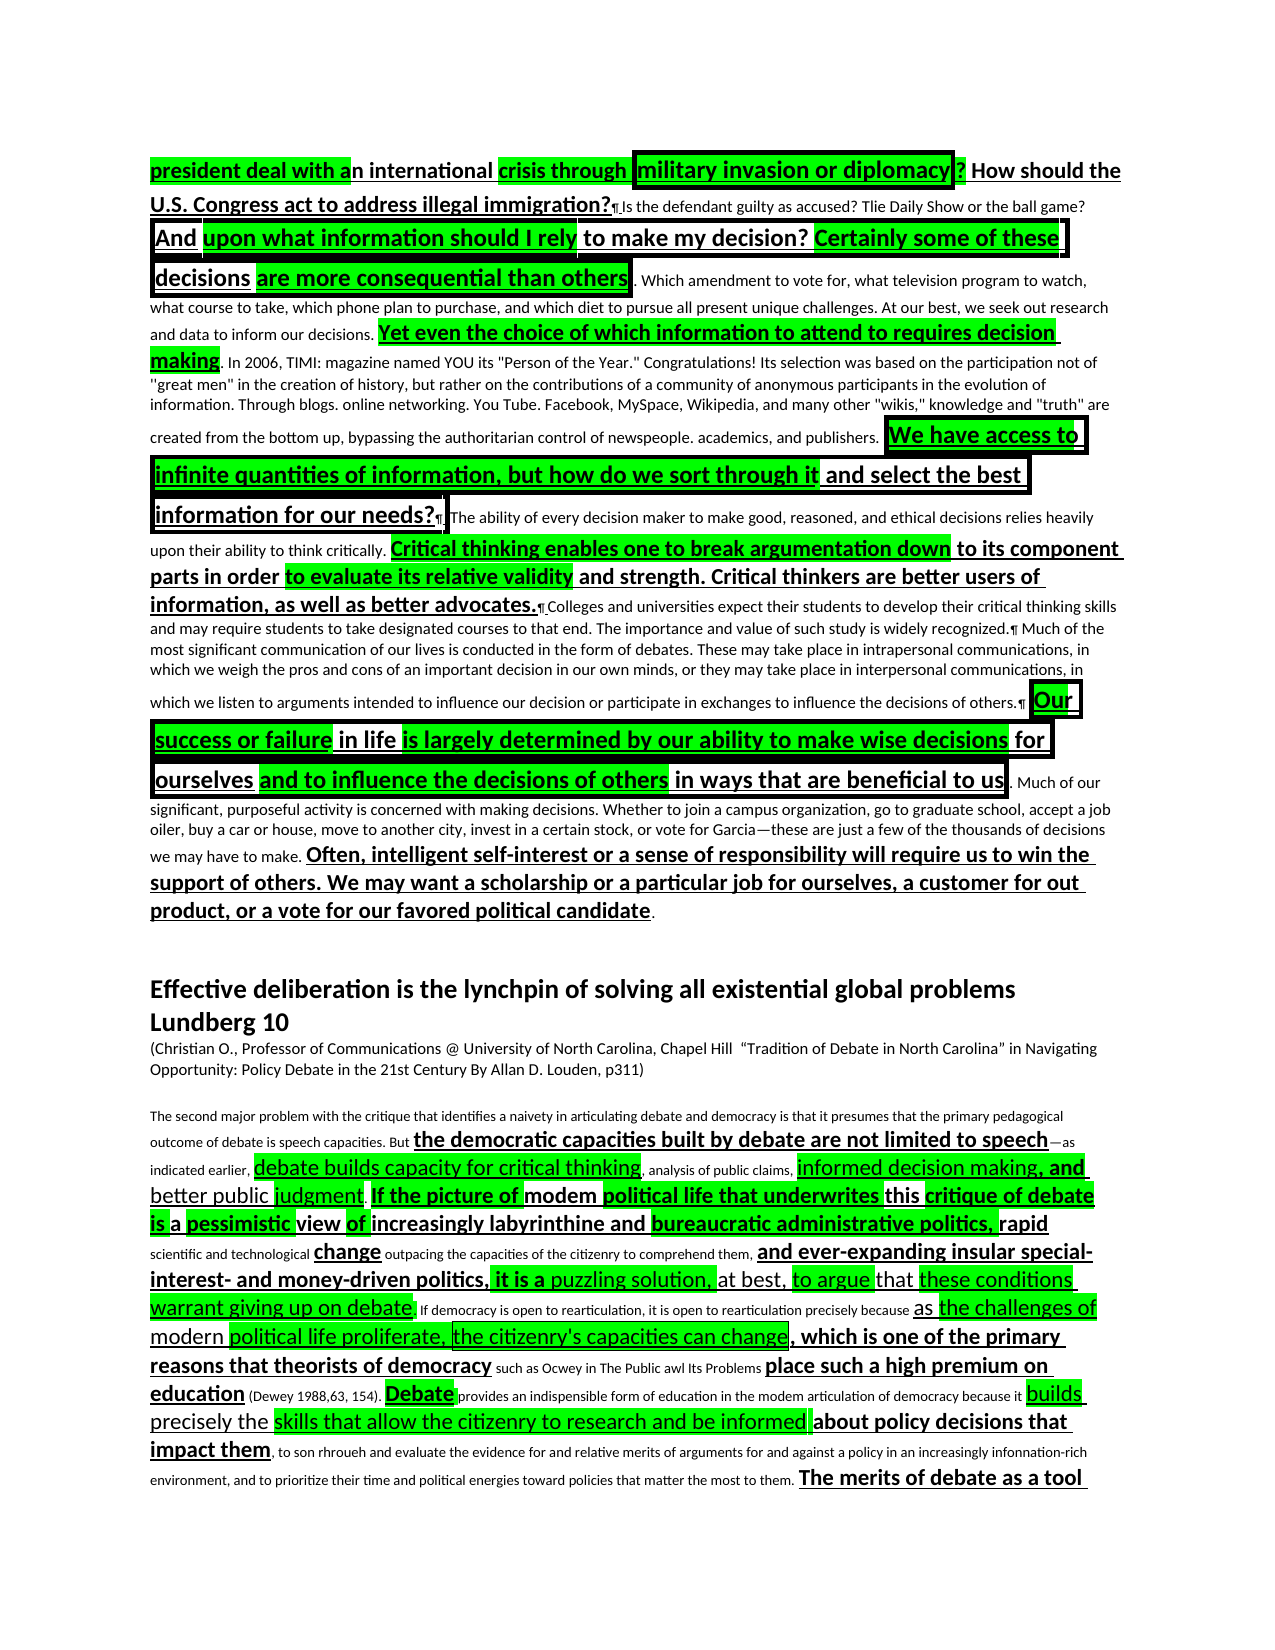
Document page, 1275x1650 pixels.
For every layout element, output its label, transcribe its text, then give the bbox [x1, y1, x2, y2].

text Lundberg 10 [150, 1006, 1125, 1039]
subtitle Effective deliberation is the lynchpin of solving all existential global problems [150, 973, 1125, 1006]
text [150, 1291, 1097, 1491]
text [150, 150, 1125, 924]
text (Christian O., Professor of Communications @ University of North Carolina, Chapel Hill “Tradition of Debate in North Carolina” in Navigating Opportunity: Policy Debate in the 21st Century By Allan D. Louden, p311) [150, 1039, 1125, 1079]
